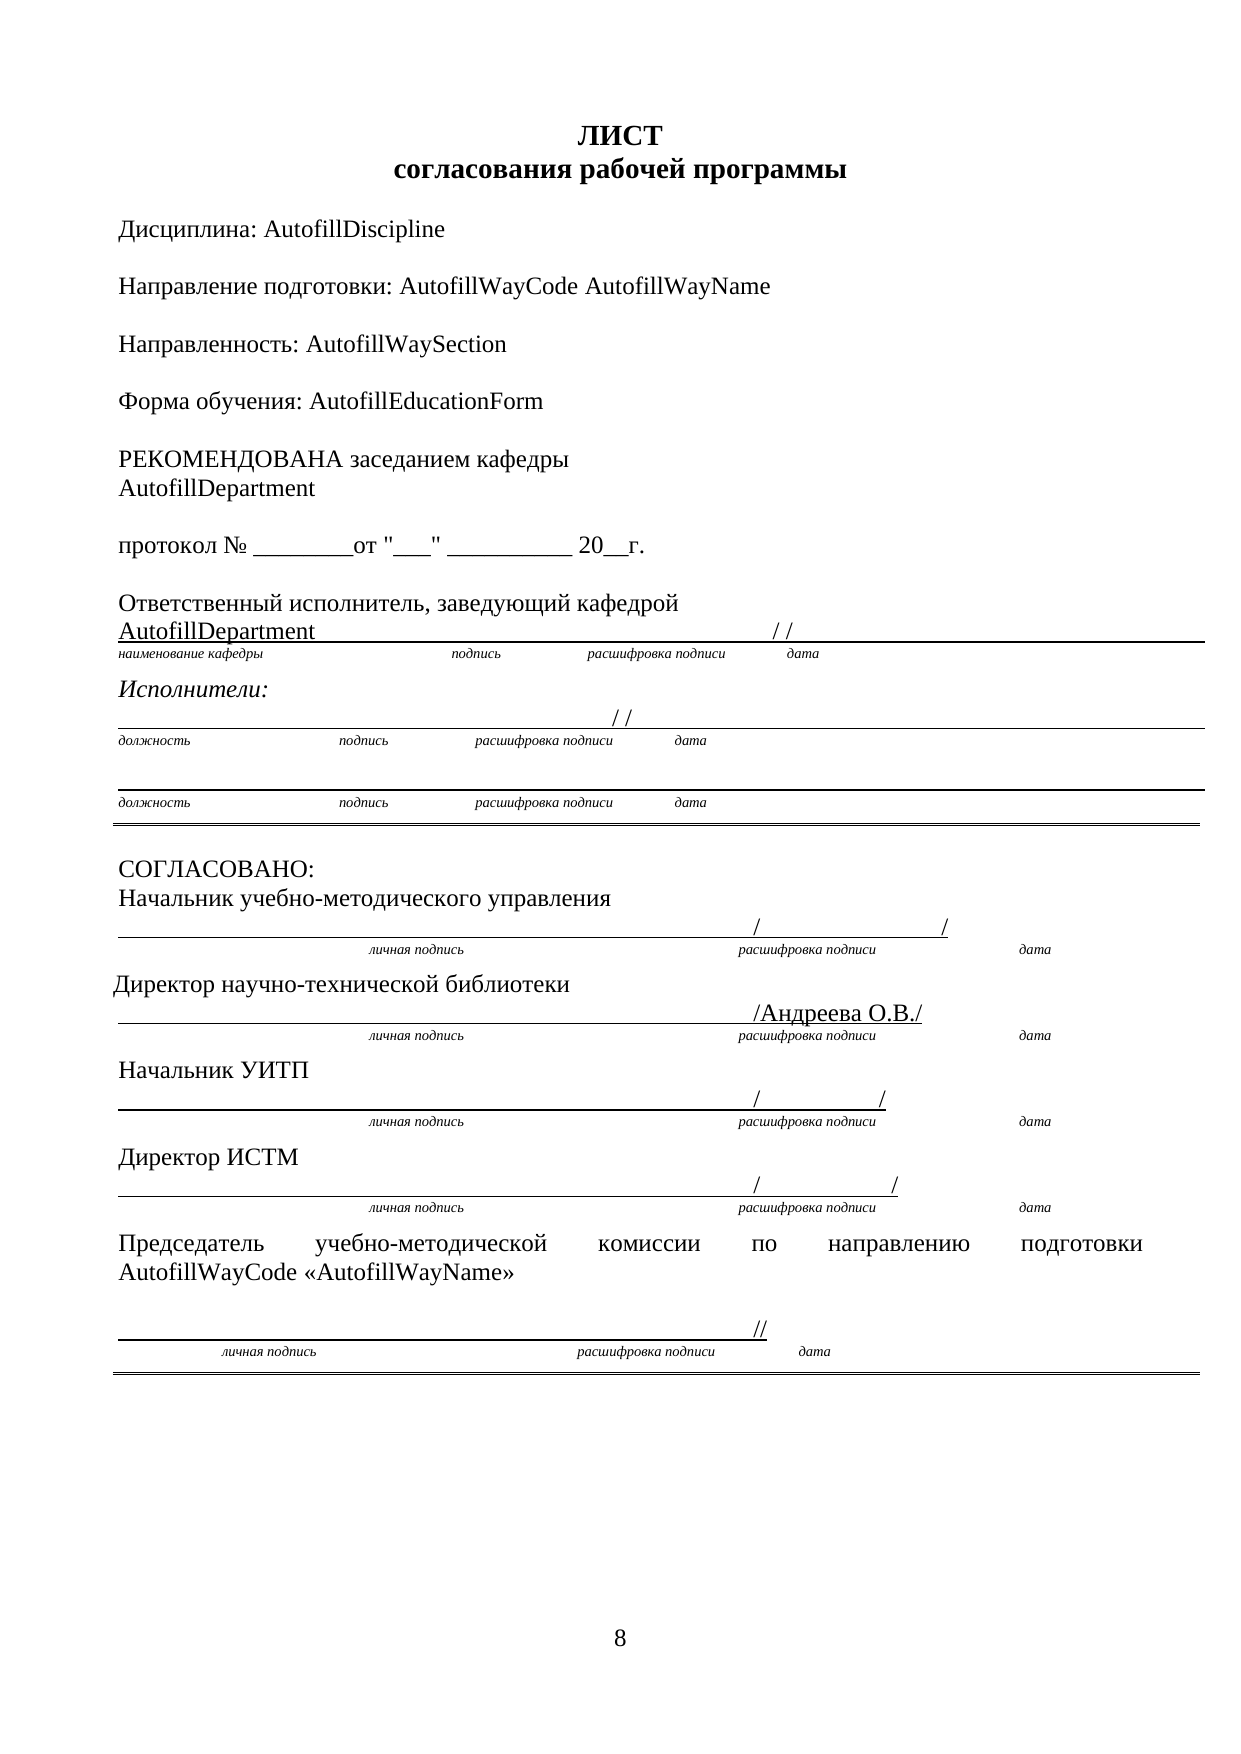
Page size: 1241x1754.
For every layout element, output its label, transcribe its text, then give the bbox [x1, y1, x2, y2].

text ЛИСТ [118, 118, 1122, 152]
text / / [118, 703, 1122, 728]
text должность подпись расшифровка подписи дата [118, 731, 1122, 760]
text протокол № ________от "___" __________ 20__г. [118, 530, 1122, 559]
text AutofillDepartment [118, 473, 1122, 501]
text РЕКОМЕНДОВАНА заседанием кафедры [118, 444, 1122, 473]
text AutofillDepartment / / [118, 616, 1122, 641]
text наименование кафедры подпись расшифровка подписи дата [118, 645, 1122, 674]
text Направление подготовки: AutofillWayCode AutofillWayName [118, 271, 1122, 300]
text Направленность: AutofillWaySection [118, 329, 1122, 358]
text согласования рабочей программы [118, 152, 1122, 185]
text Дисциплина: AutofillDiscipline [118, 214, 1122, 243]
text должность подпись расшифровка подписи дата [118, 794, 1122, 822]
text Исполнители: [118, 674, 1122, 703]
text Форма обучения: AutofillEducationForm [118, 386, 1122, 415]
table_header СОГЛАСОВАНО: Начальник учебно-методического управления / / личная подпись расшифровка подписи дата Директор научно-технической библиотеки /Андреева О.В./ личная подпись расшифровка подписи дата Начальник УИТП / / личная подпись расшифровка подписи дата Директор ИСТМ / / личная подпись расшифровка подписи дата Председатель учебно-методической комиссии по направлению подготовки AutofillWayCode «AutofillWayName» // личная подпись расшифровка подписи дата [113, 826, 1199, 1372]
text Ответственный исполнитель, заведующий кафедрой [118, 588, 1122, 616]
